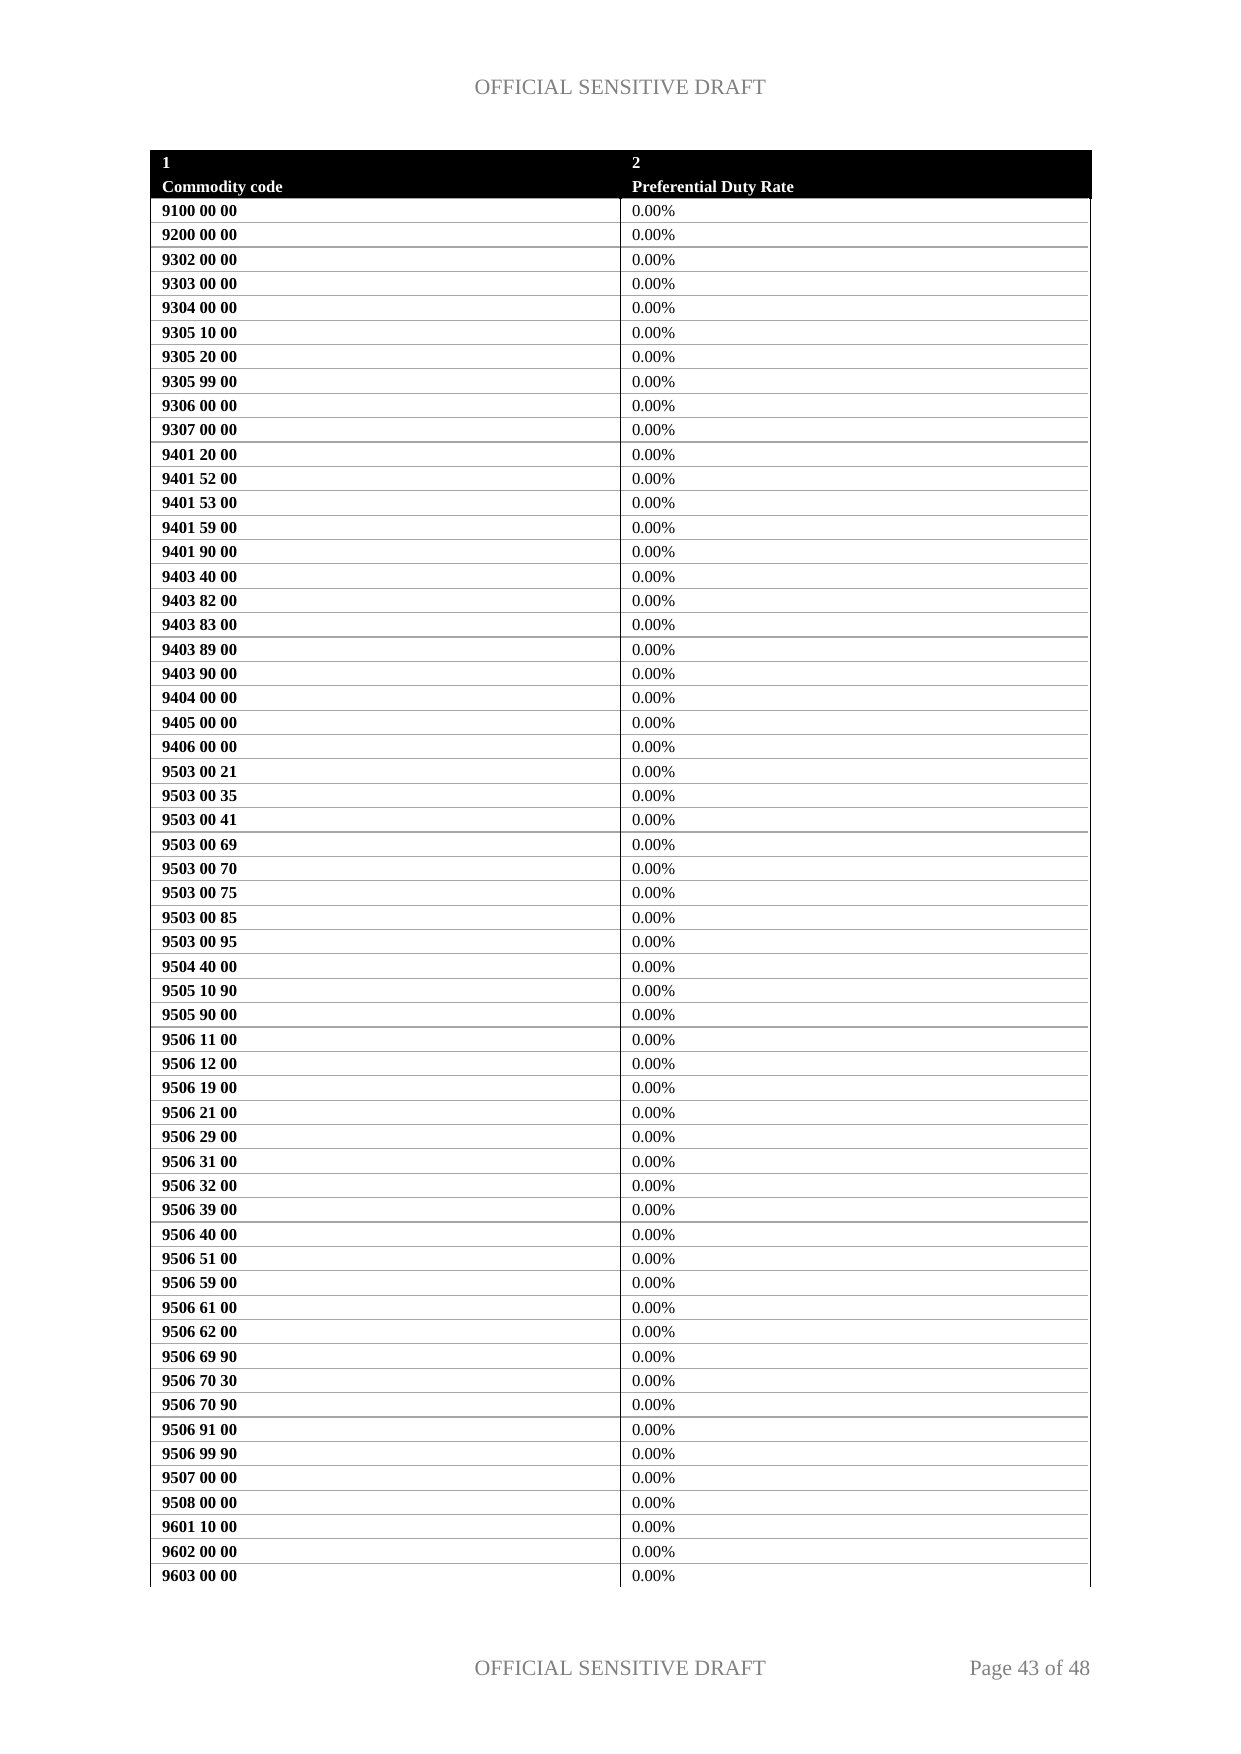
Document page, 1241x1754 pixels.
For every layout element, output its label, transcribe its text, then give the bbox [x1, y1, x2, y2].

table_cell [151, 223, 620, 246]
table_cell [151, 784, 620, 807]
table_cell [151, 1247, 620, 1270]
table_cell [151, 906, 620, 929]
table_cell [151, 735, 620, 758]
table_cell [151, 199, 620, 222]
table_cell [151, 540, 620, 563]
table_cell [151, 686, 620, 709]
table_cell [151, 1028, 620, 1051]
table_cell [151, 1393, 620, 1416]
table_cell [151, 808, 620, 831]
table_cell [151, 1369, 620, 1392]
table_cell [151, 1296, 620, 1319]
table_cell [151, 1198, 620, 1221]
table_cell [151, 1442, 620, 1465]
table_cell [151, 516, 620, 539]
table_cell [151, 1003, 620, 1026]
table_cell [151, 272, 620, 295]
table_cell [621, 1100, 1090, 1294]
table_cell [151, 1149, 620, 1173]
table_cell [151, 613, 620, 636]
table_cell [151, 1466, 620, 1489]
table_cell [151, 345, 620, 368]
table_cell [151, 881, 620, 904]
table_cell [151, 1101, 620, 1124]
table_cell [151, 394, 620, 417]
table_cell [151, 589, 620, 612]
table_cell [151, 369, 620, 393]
table_header 1 [151, 151, 619, 174]
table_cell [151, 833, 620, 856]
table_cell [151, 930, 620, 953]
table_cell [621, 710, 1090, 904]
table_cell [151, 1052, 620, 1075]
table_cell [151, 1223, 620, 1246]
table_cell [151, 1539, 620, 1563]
table_header 2 [622, 151, 1089, 174]
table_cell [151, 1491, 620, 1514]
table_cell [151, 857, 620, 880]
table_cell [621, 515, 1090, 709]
table_cell Commodity code [151, 174, 619, 198]
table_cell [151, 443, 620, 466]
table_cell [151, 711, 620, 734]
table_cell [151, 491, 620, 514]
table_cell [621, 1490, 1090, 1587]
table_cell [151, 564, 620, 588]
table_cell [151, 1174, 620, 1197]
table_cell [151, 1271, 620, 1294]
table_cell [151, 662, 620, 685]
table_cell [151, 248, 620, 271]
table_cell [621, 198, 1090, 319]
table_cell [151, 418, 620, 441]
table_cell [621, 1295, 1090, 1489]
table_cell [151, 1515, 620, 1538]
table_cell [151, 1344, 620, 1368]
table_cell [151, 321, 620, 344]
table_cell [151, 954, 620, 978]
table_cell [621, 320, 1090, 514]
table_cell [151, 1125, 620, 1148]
table_cell Preferential Duty Rate [622, 174, 1089, 198]
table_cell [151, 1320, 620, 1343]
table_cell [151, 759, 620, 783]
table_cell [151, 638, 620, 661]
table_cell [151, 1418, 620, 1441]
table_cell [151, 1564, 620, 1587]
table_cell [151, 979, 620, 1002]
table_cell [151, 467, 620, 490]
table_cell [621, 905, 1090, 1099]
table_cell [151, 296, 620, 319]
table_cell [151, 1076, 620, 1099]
